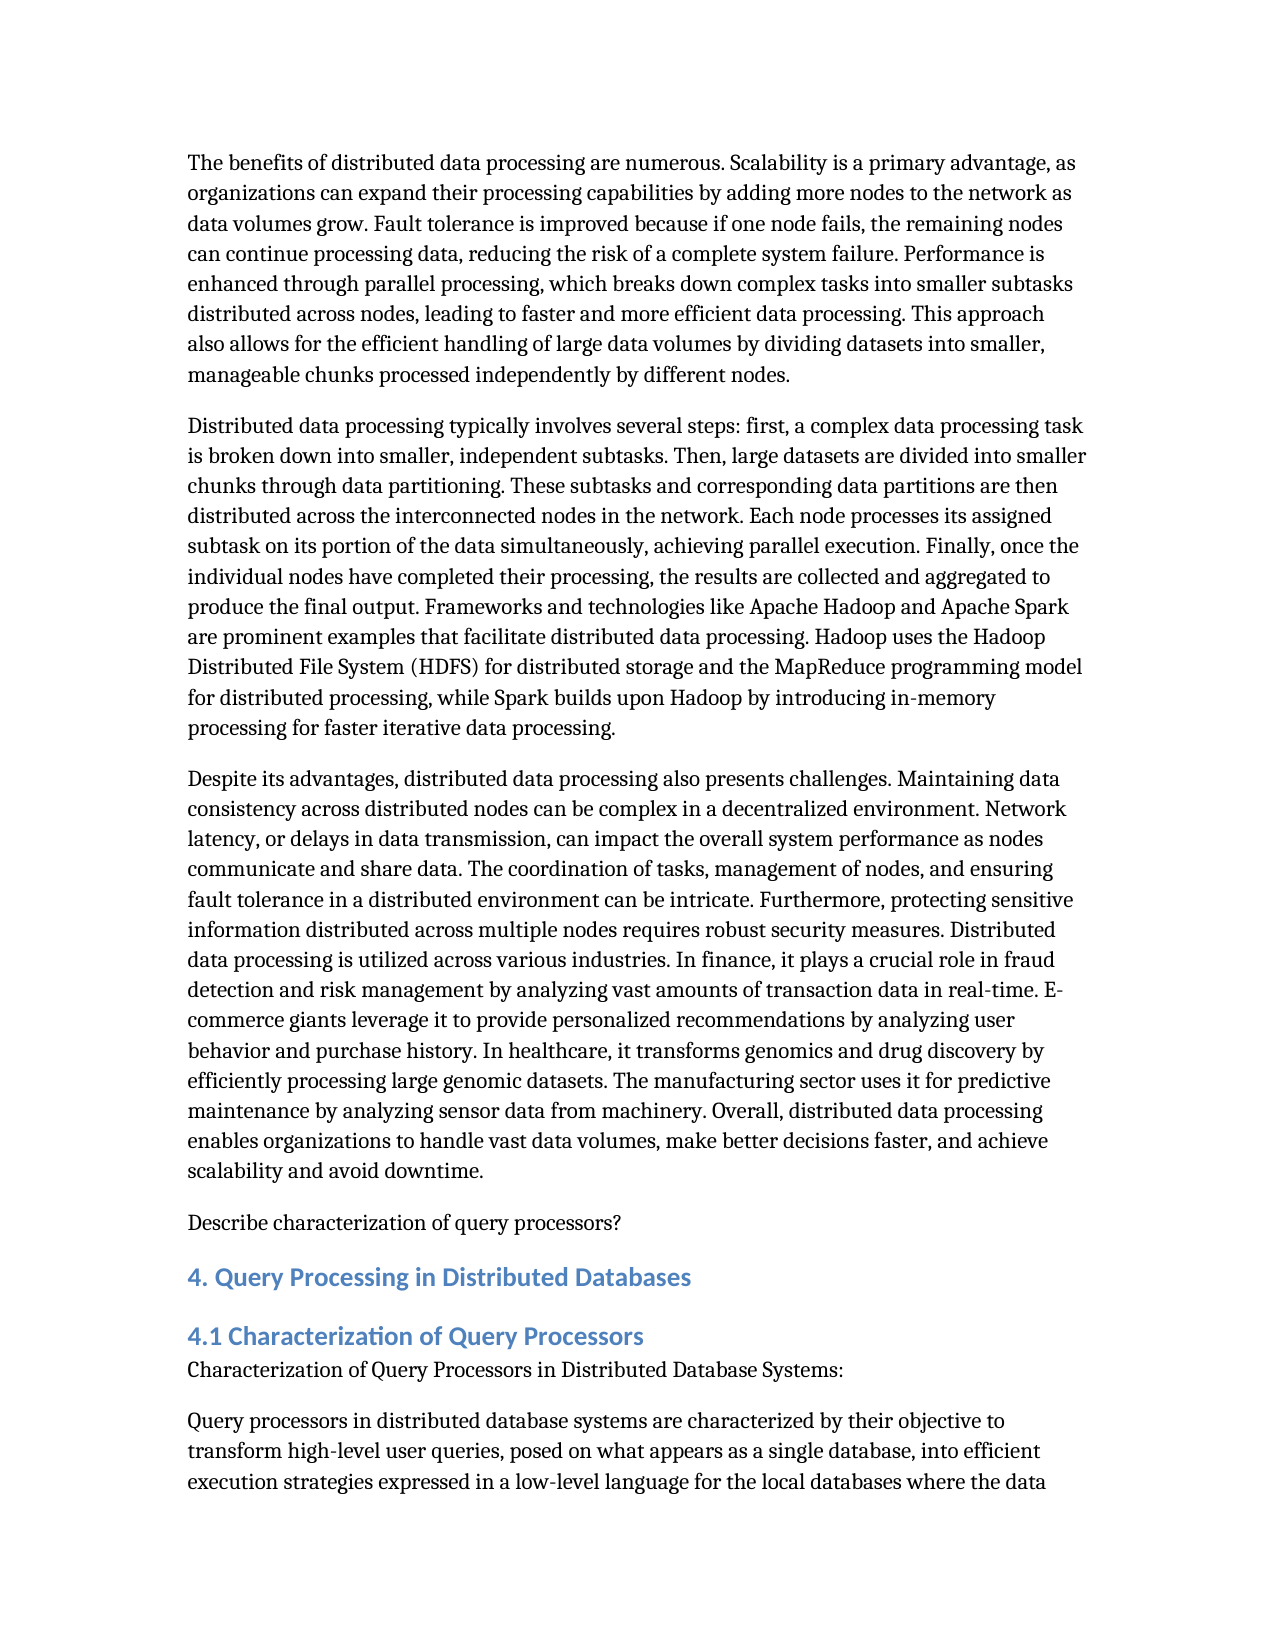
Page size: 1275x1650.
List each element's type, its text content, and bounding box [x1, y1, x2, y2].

text Characterization of Query Processors in Distributed Database Systems: [187, 1357, 1087, 1383]
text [187, 1408, 1087, 1495]
text Distributed data processing typically involves several steps: first, a complex data processing task is broken down into smaller, independent subtasks. Then, large datasets are divided into smaller chunks through data partitioning. These subtasks and corresponding data partitions are then distributed across the interconnected nodes in the network. Each node processes its assigned subtask on its portion of the data simultaneously, achieving parallel execution. Finally, once the individual nodes have completed their processing, the results are collected and aggregated to produce the final output. Frameworks and technologies like Apache Hadoop and Apache Spark are prominent examples that facilitate distributed data processing. Hadoop uses the Hadoop Distributed File System (HDFS) for distributed storage and the MapReduce programming model for distributed processing, while Spark builds upon Hadoop by introducing in-memory processing for faster iterative data processing. [187, 412, 1087, 741]
text Despite its advantages, distributed data processing also presents challenges. Maintaining data consistency across distributed nodes can be complex in a decentralized environment. Network latency, or delays in data transmission, can impact the overall system performance as nodes communicate and share data. The coordination of tasks, management of nodes, and ensuring fault tolerance in a distributed environment can be intricate. Furthermore, protecting sensitive information distributed across multiple nodes requires robust security measures. Distributed data processing is utilized across various industries. In finance, it plays a crucial role in fraud detection and risk management by analyzing vast amounts of transaction data in real-time. E-commerce giants leverage it to provide personalized recommendations by analyzing user behavior and purchase history. In healthcare, it transforms genomics and drug discovery by efficiently processing large genomic datasets. The manufacturing sector uses it for predictive maintenance by analyzing sensor data from machinery. Overall, distributed data processing enables organizations to handle vast data volumes, make better decisions faster, and achieve scalability and avoid downtime. [187, 766, 1087, 1185]
text The benefits of distributed data processing are numerous. Scalability is a primary advantage, as organizations can expand their processing capabilities by adding more nodes to the network as data volumes grow. Fault tolerance is improved because if one node fails, the remaining nodes can continue processing data, reducing the risk of a complete system failure. Performance is enhanced through parallel processing, which breaks down complex tasks into smaller subtasks distributed across nodes, leading to faster and more efficient data processing. This approach also allows for the efficient handling of large data volumes by dividing datasets into smaller, manageable chunks processed independently by different nodes. [187, 150, 1087, 388]
subtitle 4. Query Processing in Distributed Databases [187, 1260, 1087, 1293]
text Describe characterization of query processors? [187, 1209, 1087, 1236]
subtitle 4.1 Characterization of Query Processors [187, 1319, 1087, 1352]
